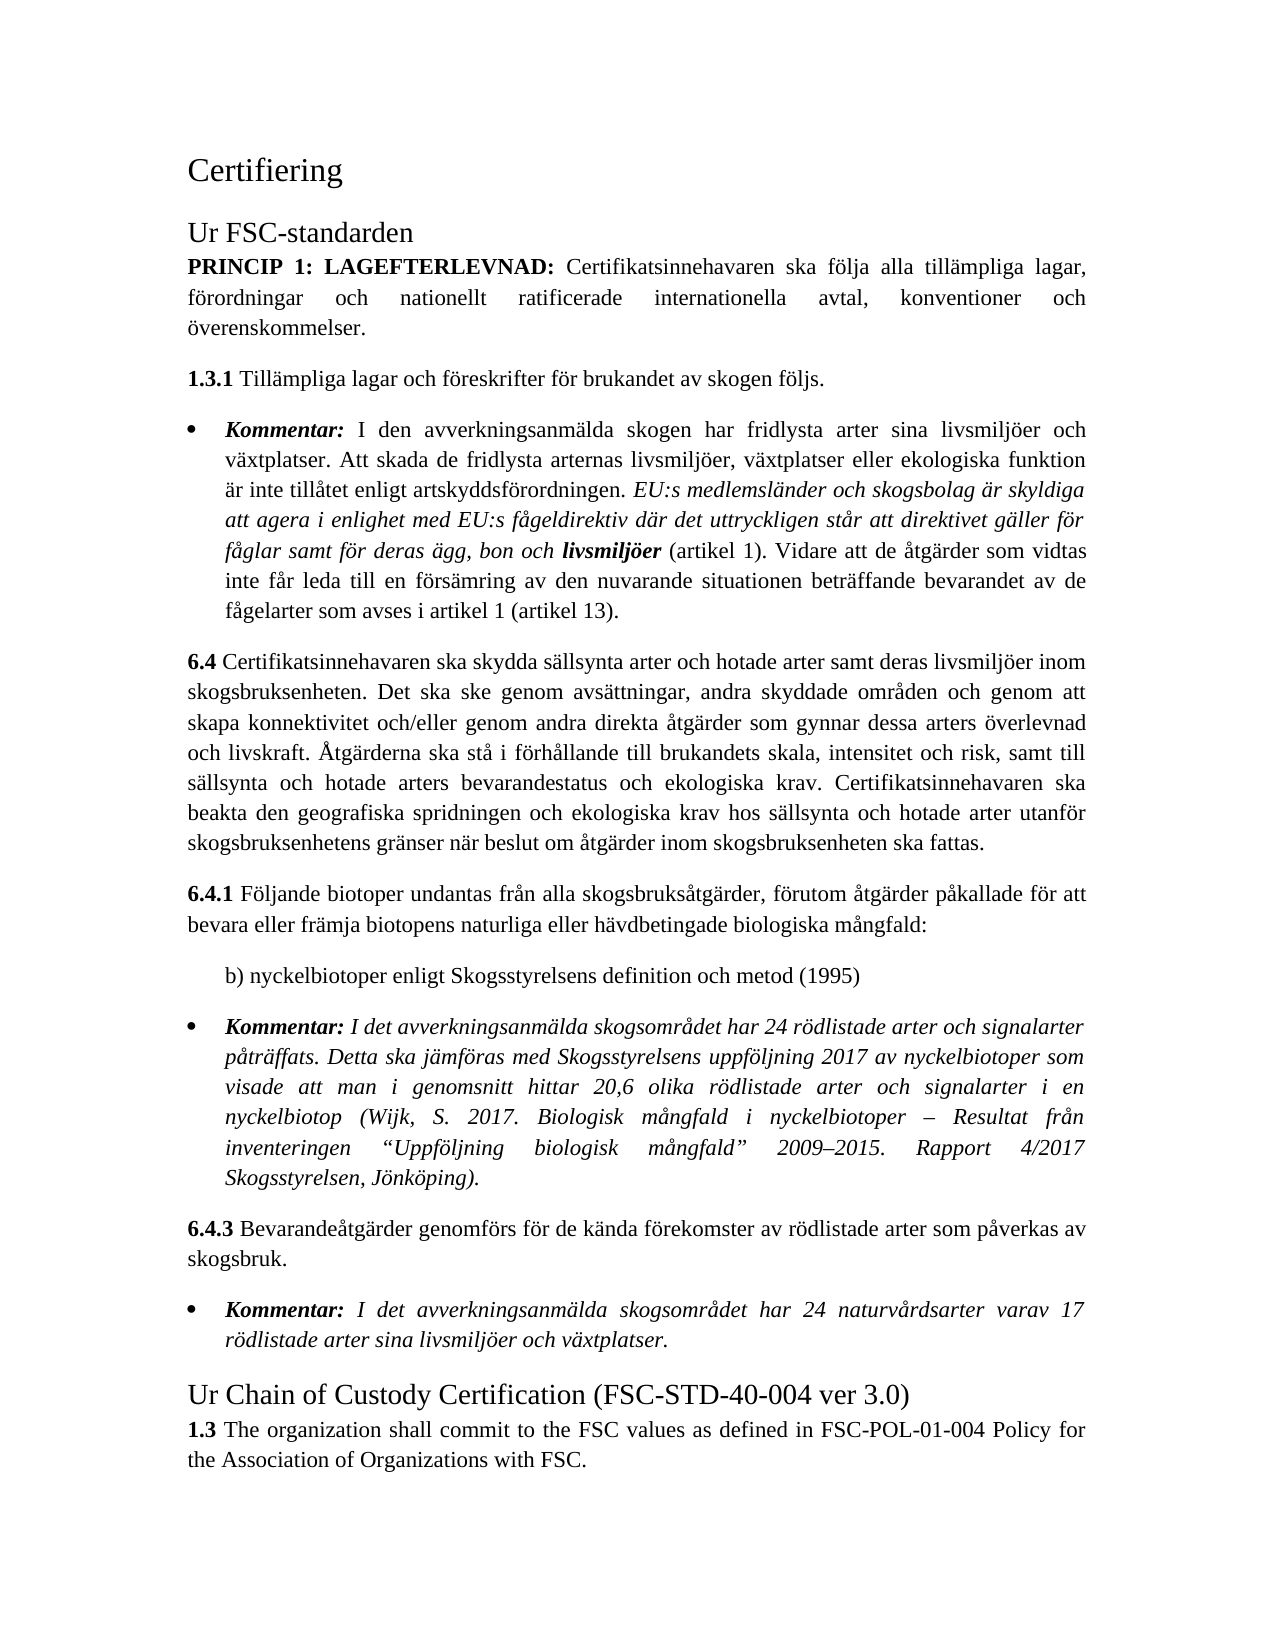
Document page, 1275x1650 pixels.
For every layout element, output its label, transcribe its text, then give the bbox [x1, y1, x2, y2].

text b) nyckelbiotoper enligt Skogsstyrelsens definition och metod (1995) [225, 962, 1087, 988]
list Kommentar: I det avverkningsanmälda skogsområdet har 24 naturvårdsarter varav 17 rödlistade arter sina livsmiljöer och växtplatser. [187, 1296, 1087, 1353]
subtitle Ur FSC-standarden [187, 215, 1087, 248]
list Kommentar: I den avverkningsanmälda skogen har fridlysta arter sina livsmiljöer och växtplatser. Att skada de fridlysta arternas livsmiljöer, växtplatser eller ekologiska funktion är inte tillåtet enligt artskyddsförordningen. EU:s medlemsländer och skogsbolag är skyldiga att agera i enlighet med EU:s fågeldirektiv där det uttryckligen står att direktivet gäller för fåglar samt för deras ägg, bon och livsmiljöer (artikel 1). Vidare att de åtgärder som vidtas inte får leda till en försämring av den nuvarande situationen beträffande bevarandet av de fågelarter som avses i artikel 1 (artikel 13). [187, 416, 1087, 623]
text 1.3.1 Tillämpliga lagar och föreskrifter för brukandet av skogen följs. [187, 365, 1087, 391]
subtitle Certifiering [187, 150, 1087, 188]
text PRINCIP 1: LAGEFTERLEVNAD: Certifikatsinnehavaren ska följa alla tillämpliga lagar, förordningar och nationellt ratificerade internationella avtal, konventioner och överenskommelser. [187, 253, 1087, 340]
text 6.4.1 Följande biotoper undantas från alla skogsbruksåtgärder, förutom åtgärder påkallade för att bevara eller främja biotopens naturliga eller hävdbetingade biologiska mångfald: [187, 881, 1087, 937]
subtitle Ur Chain of Custody Certification (FSC-STD-40-004 ver 3.0) [187, 1377, 1087, 1411]
text 6.4 Certifikatsinnehavaren ska skydda sällsynta arter och hotade arter samt deras livsmiljöer inom skogsbruksenheten. Det ska ske genom avsättningar, andra skyddade områden och genom att skapa konnektivitet och/eller genom andra direkta åtgärder som gynnar dessa arters överlevnad och livskraft. Åtgärderna ska stå i förhållande till brukandets skala, intensitet och risk, samt till sällsynta och hotade arters bevarandestatus och ekologiska krav. Certifikatsinnehavaren ska beakta den geografiska spridningen och ekologiska krav hos sällsynta och hotade arter utanför skogsbruksenhetens gränser när beslut om åtgärder inom skogsbruksenheten ska fattas. [187, 648, 1087, 856]
list Kommentar: I det avverkningsanmälda skogsområdet har 24 rödlistade arter och signalarter påträffats. Detta ska jämföras med Skogsstyrelsens uppföljning 2017 av nyckelbiotoper som visade att man i genomsnitt hittar 20,6 olika rödlistade arter och signalarter i en nyckelbiotop (Wijk, S. 2017. Biologisk mångfald i nyckelbiotoper – Resultat från inventeringen “Uppföljning biologisk mångfald” 2009–2015. Rapport 4/2017 Skogsstyrelsen, Jönköping). [187, 1013, 1087, 1190]
text 1.3 The organization shall commit to the FSC values as defined in FSC-POL-01-004 Policy for the Association of Organizations with FSC. [187, 1416, 1087, 1472]
text 6.4.3 Bevarandeåtgärder genomförs för de kända förekomster av rödlistade arter som påverkas av skogsbruk. [187, 1215, 1087, 1271]
